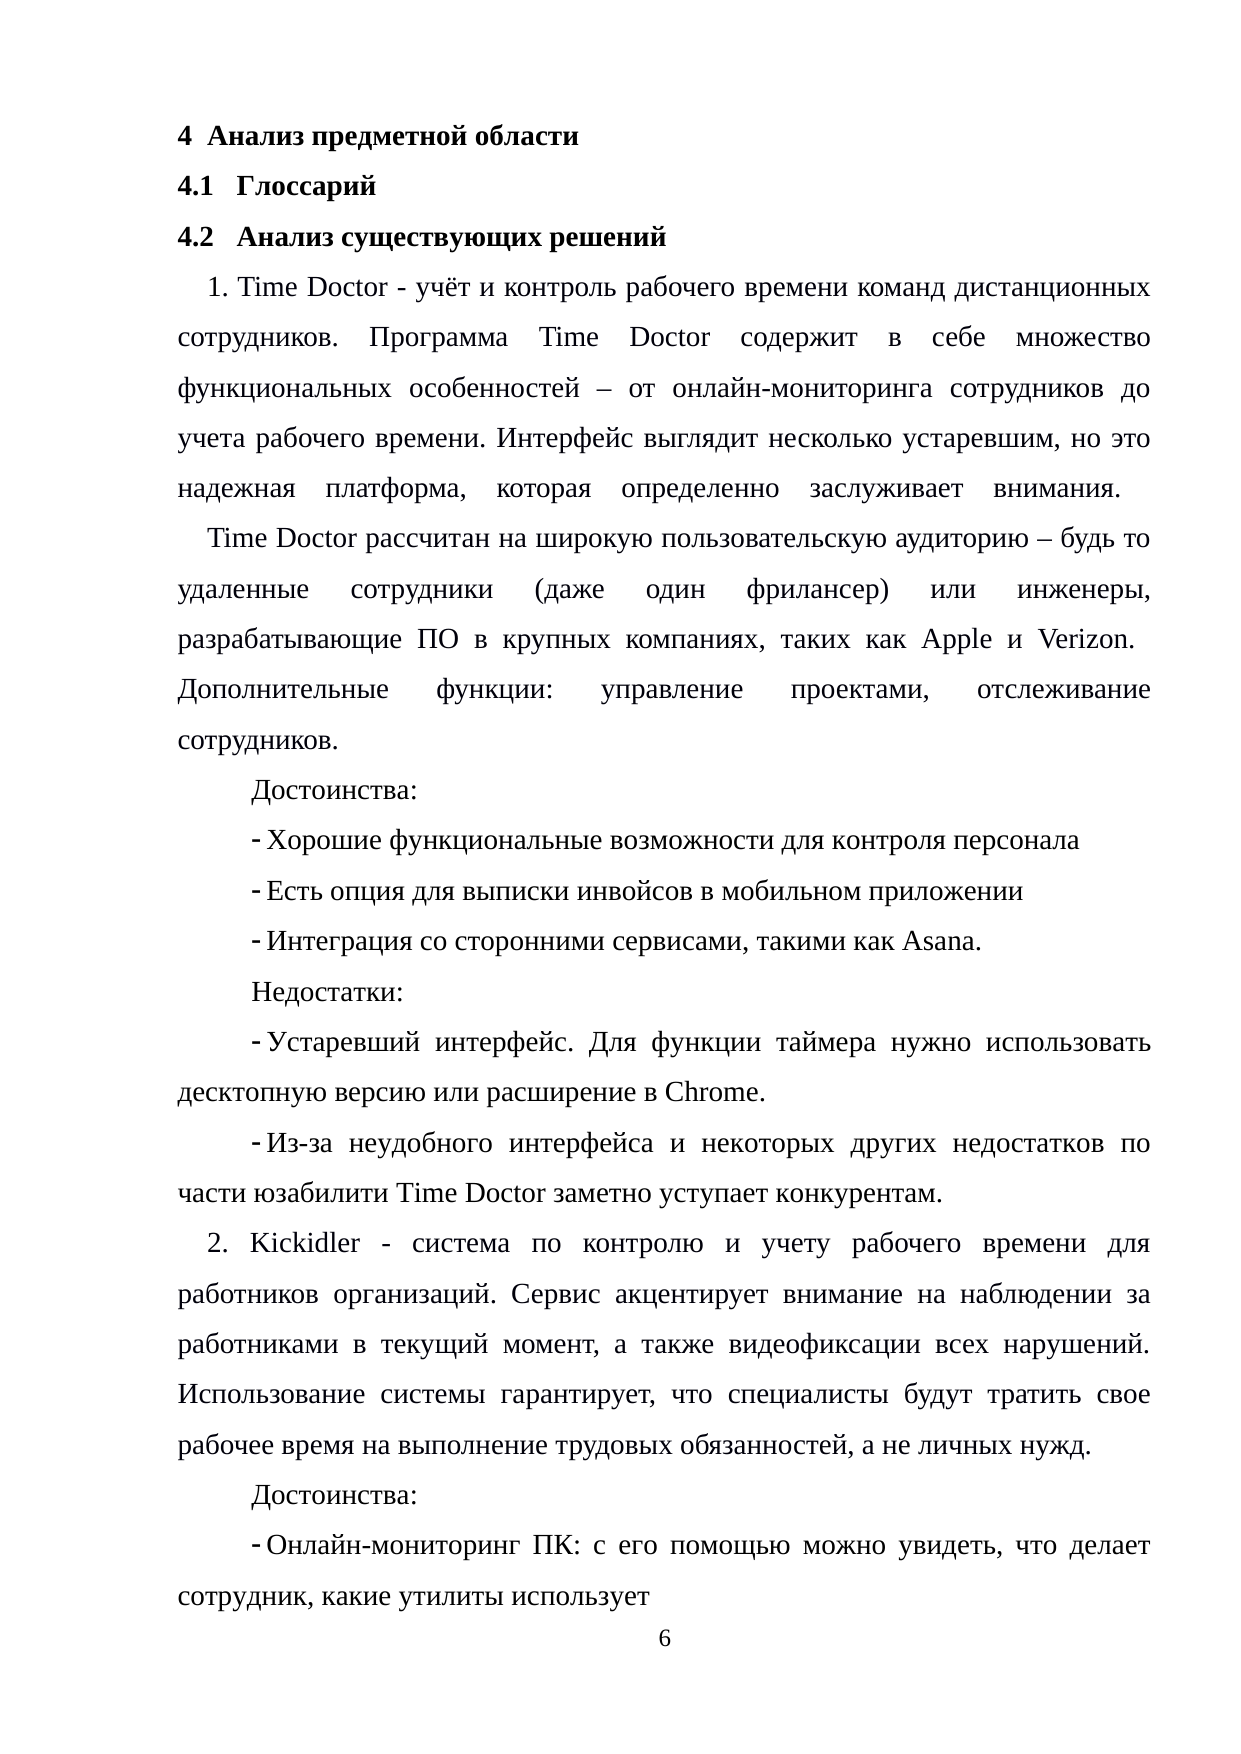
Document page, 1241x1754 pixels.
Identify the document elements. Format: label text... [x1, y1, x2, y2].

subtitle Анализ существующих решений [177, 219, 1152, 252]
list Есть опция для выписки инвойсов в мобильном приложении [177, 873, 1152, 907]
list Достоинства: [177, 772, 1152, 806]
list Достоинства: [177, 1477, 1152, 1511]
list Из-за неудобного интерфейса и некоторых других недостатков по части юзабилити Time Doctor заметно уступает конкурентам. [177, 1125, 1152, 1209]
list Онлайн-мониторинг ПК: с его помощью можно увидеть, что делает сотрудник, какие утилиты использует [177, 1527, 1152, 1611]
list Интеграция со сторонними сервисами, такими как Asana. [177, 923, 1152, 957]
list Недостатки: [177, 974, 1152, 1007]
text 1. Time Doctor - учёт и контроль рабочего времени команд дистанционных сотрудников. Программа Time Doctor содержит в себе множество функциональных особенностей – от онлайн-мониторинга сотрудников до учета рабочего времени. Интерфейс выглядит несколько устаревшим, но это надежная платформа, которая определенно заслуживает внимания. Time Doctor рассчитан на широкую пользовательскую аудиторию – будь то удаленные сотрудники (даже один фрилансер) или инженеры, разрабатывающие ПО в крупных компаниях, таких как Apple и Verizon. Дополнительные функции: управление проектами, отслеживание сотрудников. [177, 269, 1152, 755]
subtitle Глоссарий [177, 168, 1152, 202]
list Устаревший интерфейс. Для функции таймера нужно использовать десктопную версию или расширение в Chrome. [177, 1024, 1152, 1108]
subtitle Анализ предметной области [177, 118, 1152, 152]
list Хорошие функциональные возможности для контроля персонала [177, 822, 1152, 856]
